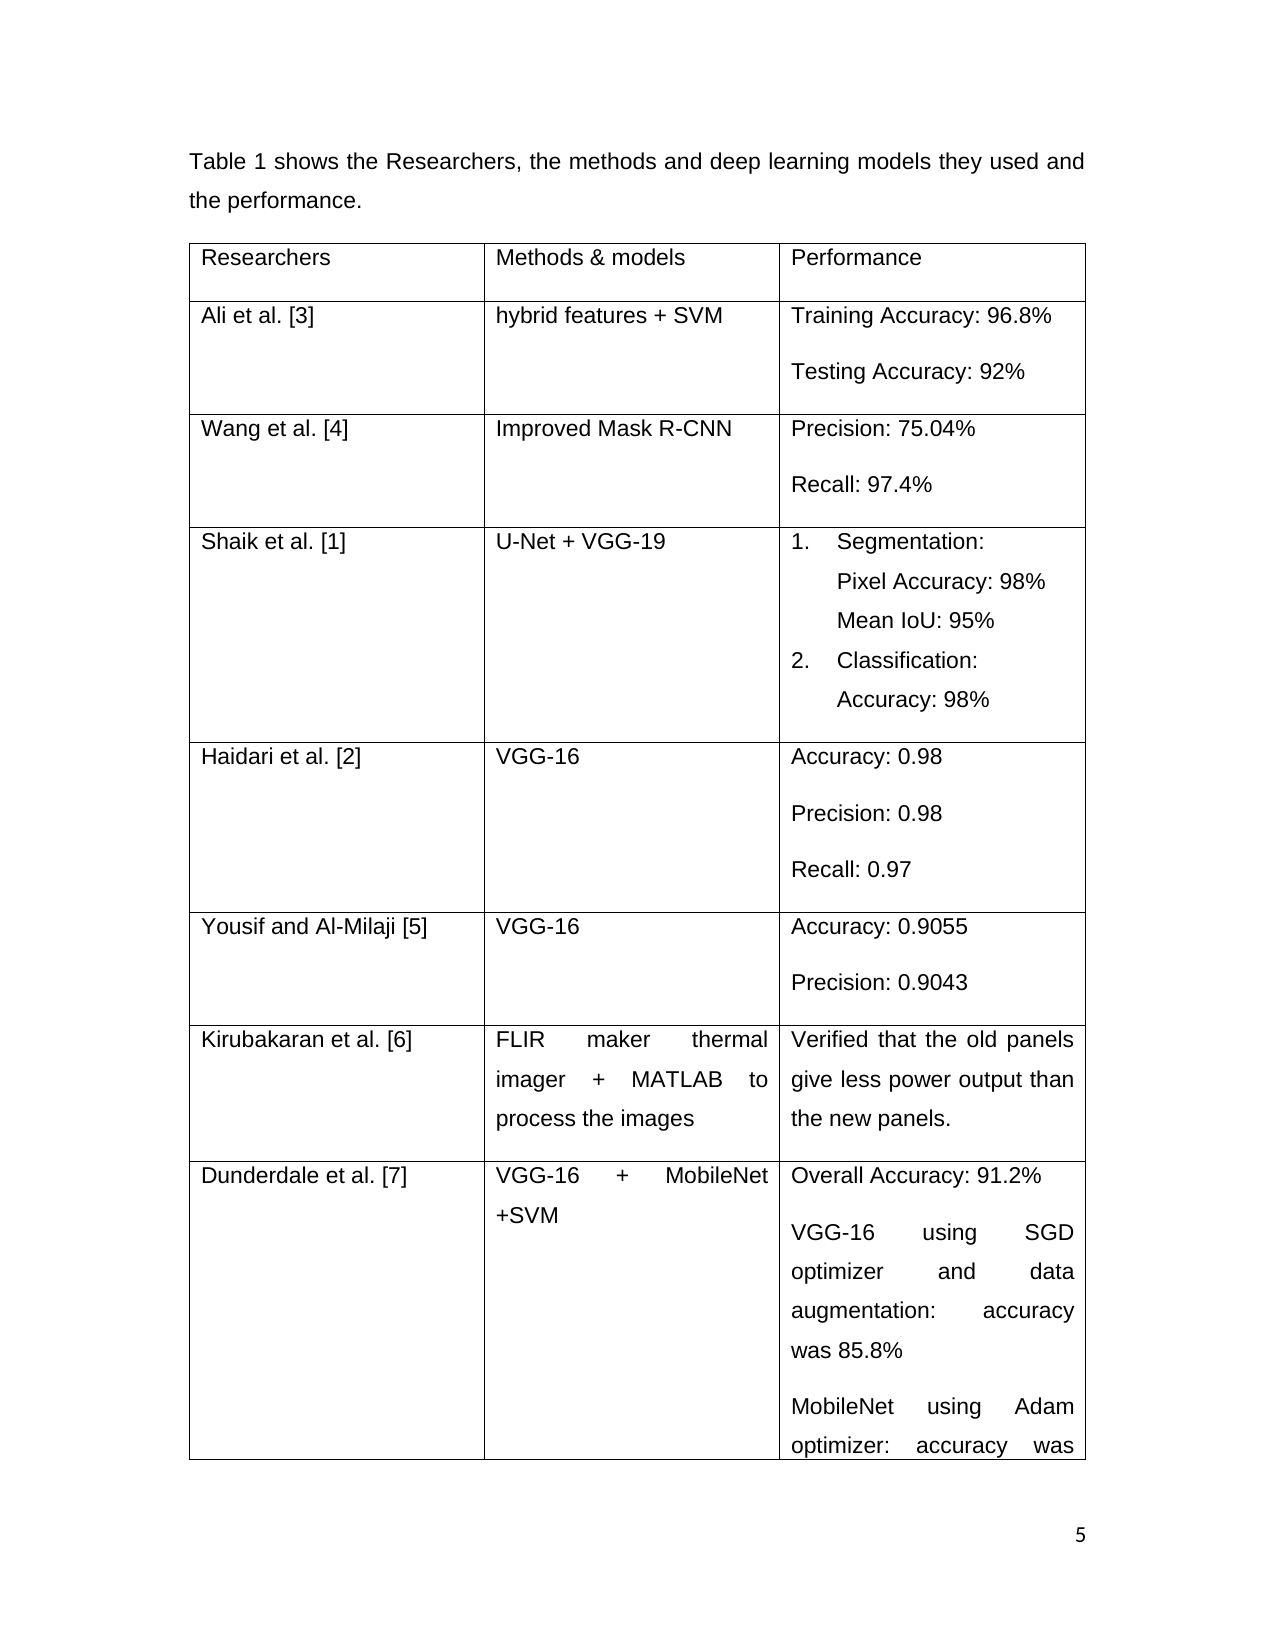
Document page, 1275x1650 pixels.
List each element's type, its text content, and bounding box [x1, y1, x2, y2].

table_cell Verified that the old panels give less power output than the new panels. [780, 1026, 1085, 1161]
table_cell Wang et al. [4] [190, 415, 484, 527]
table_cell Kirubakaran et al. [6] [190, 1026, 484, 1161]
table_cell Ali et al. [3] [190, 302, 484, 414]
table_cell Yousif and Al-Milaji [5] [190, 913, 484, 1025]
table_cell VGG-16 [485, 913, 779, 1025]
table_cell Segmentation: Pixel Accuracy: 98% Mean IoU: 95% Classification: Accuracy: 98% [780, 528, 1085, 742]
table_cell U-Net + VGG-19 [485, 528, 779, 742]
text Table 1 shows the Researchers, the methods and deep learning models they used and the performance. [189, 148, 1086, 213]
table_cell Precision: 75.04% Recall: 97.4% [780, 415, 1085, 527]
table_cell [780, 1162, 1085, 1459]
table_header Performance [780, 244, 1085, 301]
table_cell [190, 1162, 484, 1459]
table_cell VGG-16 [485, 743, 779, 912]
table_header Methods & models [485, 244, 779, 301]
table_cell Training Accuracy: 96.8% Testing Accuracy: 92% [780, 302, 1085, 414]
table_cell FLIR maker thermal imager + MATLAB to process the images [485, 1026, 779, 1161]
table_cell Accuracy: 0.98 Precision: 0.98 Recall: 0.97 [780, 743, 1085, 912]
table_header Researchers [190, 244, 484, 301]
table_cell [485, 1162, 779, 1459]
table_cell hybrid features + SVM [485, 302, 779, 414]
table_cell Haidari et al. [2] [190, 743, 484, 912]
table_cell Shaik et al. [1] [190, 528, 484, 742]
table_cell Improved Mask R-CNN [485, 415, 779, 527]
table_cell Accuracy: 0.9055 Precision: 0.9043 [780, 913, 1085, 1025]
